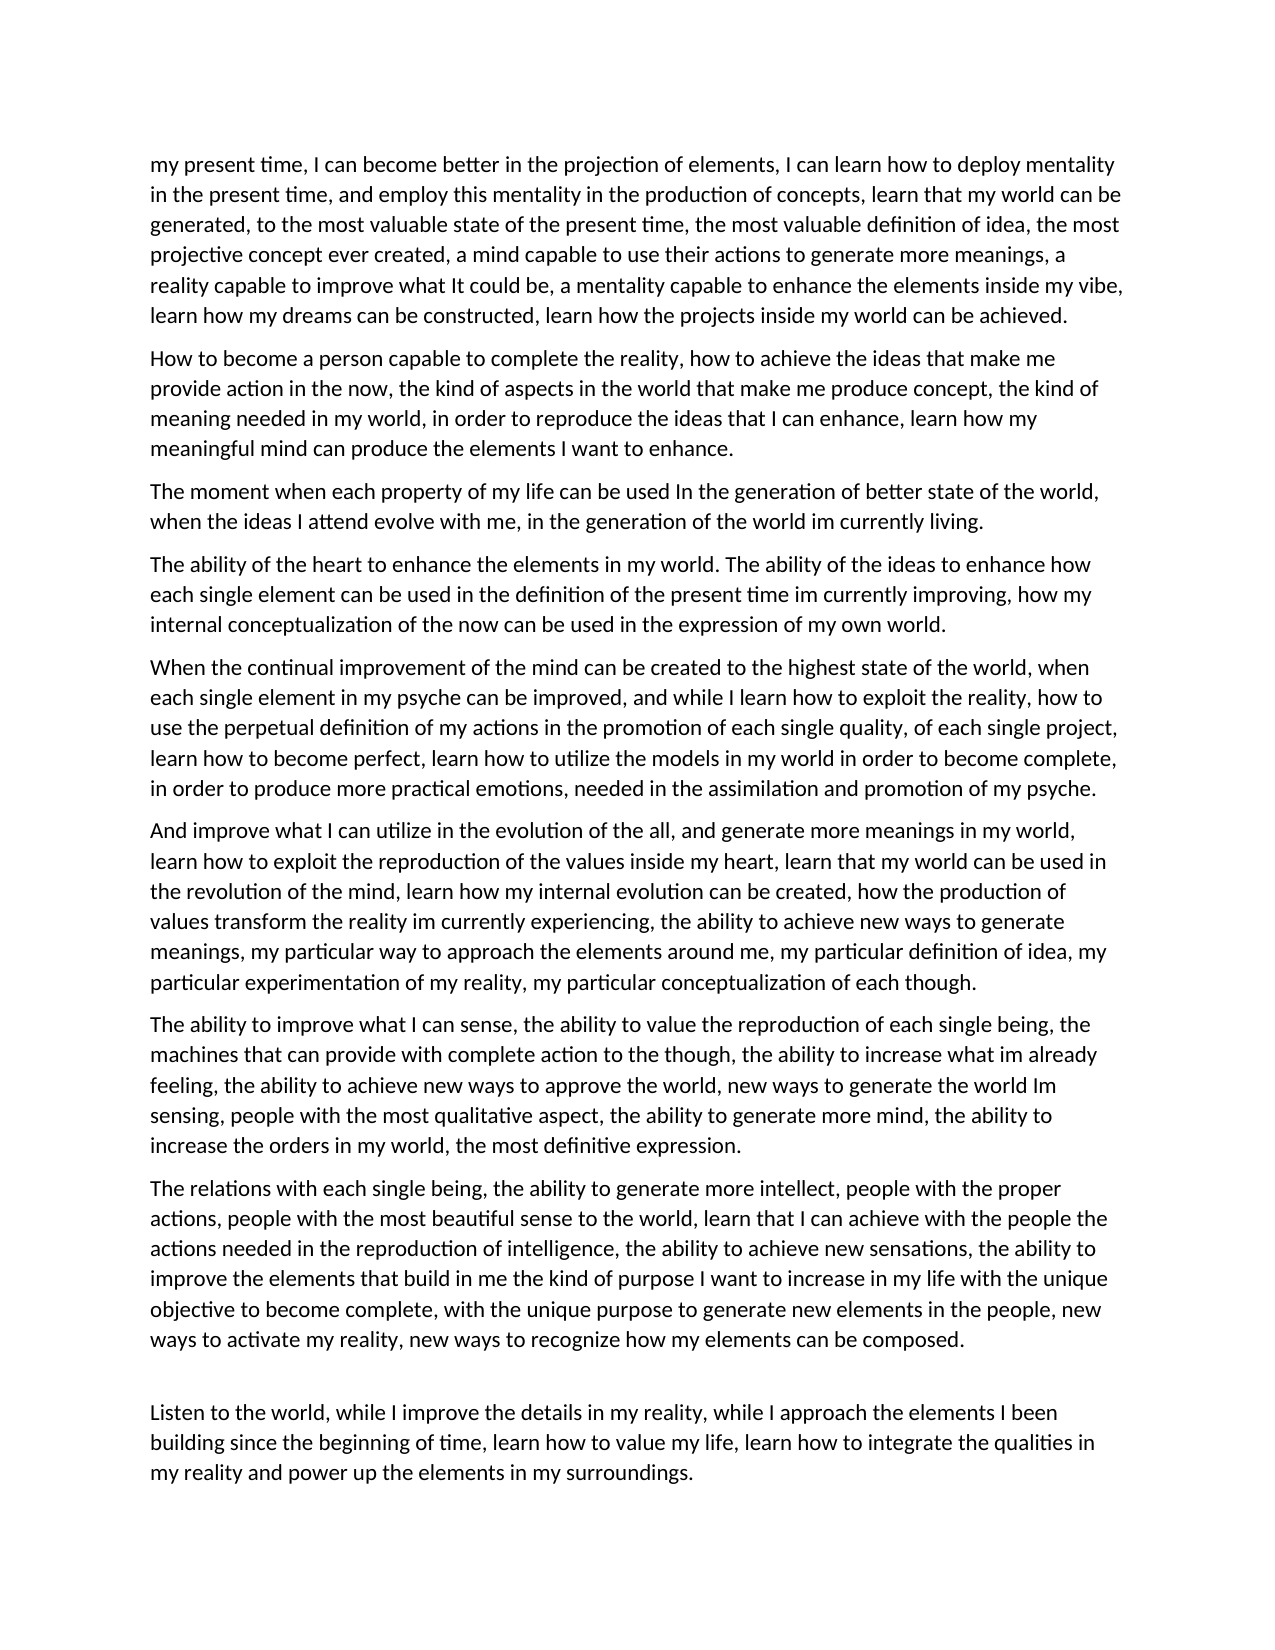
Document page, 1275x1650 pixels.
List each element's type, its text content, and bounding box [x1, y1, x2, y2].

text The ability to improve what I can sense, the ability to value the reproduction of each single being, the machines that can provide with complete action to the though, the ability to increase what im already feeling, the ability to achieve new ways to approve the world, new ways to generate the world Im sensing, people with the most qualitative aspect, the ability to generate more mind, the ability to increase the orders in my world, the most definitive expression. [150, 1010, 1125, 1159]
text The relations with each single being, the ability to generate more intellect, people with the proper actions, people with the most beautiful sense to the world, learn that I can achieve with the people the actions needed in the reproduction of intelligence, the ability to achieve new sensations, the ability to improve the elements that build in me the kind of purpose I want to increase in my life with the unique objective to become complete, with the unique purpose to generate new elements in the people, new ways to activate my reality, new ways to recognize how my elements can be composed. [150, 1174, 1125, 1383]
text Listen to the world, while I improve the details in my reality, while I approach the elements I been building since the beginning of time, learn how to value my life, learn how to integrate the qualities in my reality and power up the elements in my surroundings. [150, 1398, 1125, 1486]
text The moment when each property of my life can be used In the generation of better state of the world, when the ideas I attend evolve with me, in the generation of the world im currently living. [150, 477, 1125, 535]
text And improve what I can utilize in the evolution of the all, and generate more meanings in my world, learn how to exploit the reproduction of the values inside my heart, learn that my world can be used in the revolution of the mind, learn how my internal evolution can be created, how the production of values transform the reality im currently experiencing, the ability to achieve new ways to generate meanings, my particular way to approach the elements around me, my particular definition of idea, my particular experimentation of my reality, my particular conceptualization of each though. [150, 817, 1125, 996]
text When the continual improvement of the mind can be created to the highest state of the world, when each single element in my psyche can be improved, and while I learn how to exploit the reality, how to use the perpetual definition of my actions in the promotion of each single quality, of each single project, learn how to become perfect, learn how to utilize the models in my world in order to become complete, in order to produce more practical emotions, needed in the assimilation and promotion of my psyche. [150, 653, 1125, 802]
text How to become a person capable to complete the reality, how to achieve the ideas that make me provide action in the now, the kind of aspects in the world that make me produce concept, the kind of meaning needed in my world, in order to reproduce the ideas that I can enhance, learn how my meaningful mind can produce the elements I want to enhance. [150, 344, 1125, 462]
text The ability of the heart to enhance the elements in my world. The ability of the ideas to enhance how each single element can be used in the definition of the present time im currently improving, how my internal conceptualization of the now can be used in the expression of my own world. [150, 550, 1125, 638]
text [150, 150, 1125, 329]
